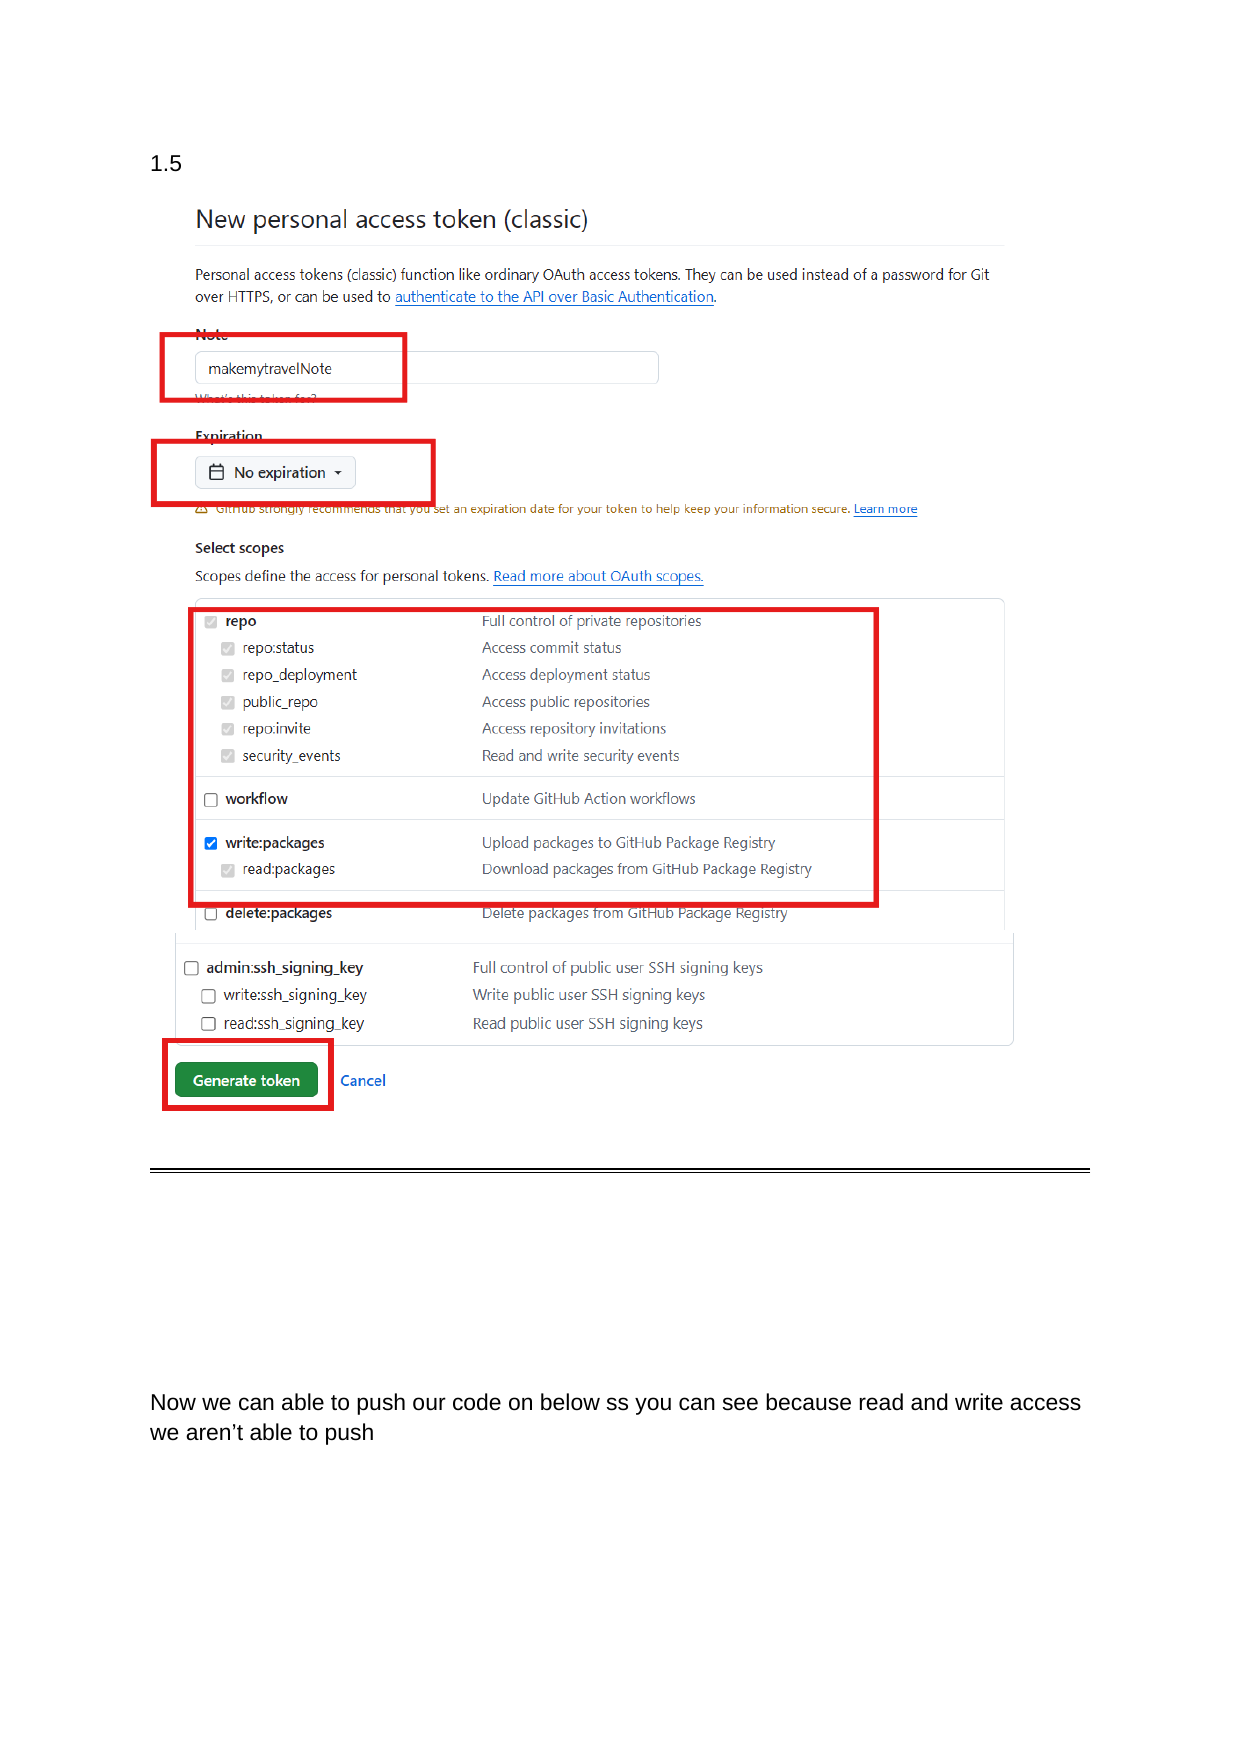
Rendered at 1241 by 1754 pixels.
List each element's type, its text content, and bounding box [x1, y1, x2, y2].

text Now we can able to push our code on below ss you can see because read and write access we aren’t able to push [150, 1388, 1090, 1445]
picture [150, 180, 1091, 930]
picture [150, 933, 1091, 1137]
text 1.5 [150, 150, 1090, 180]
